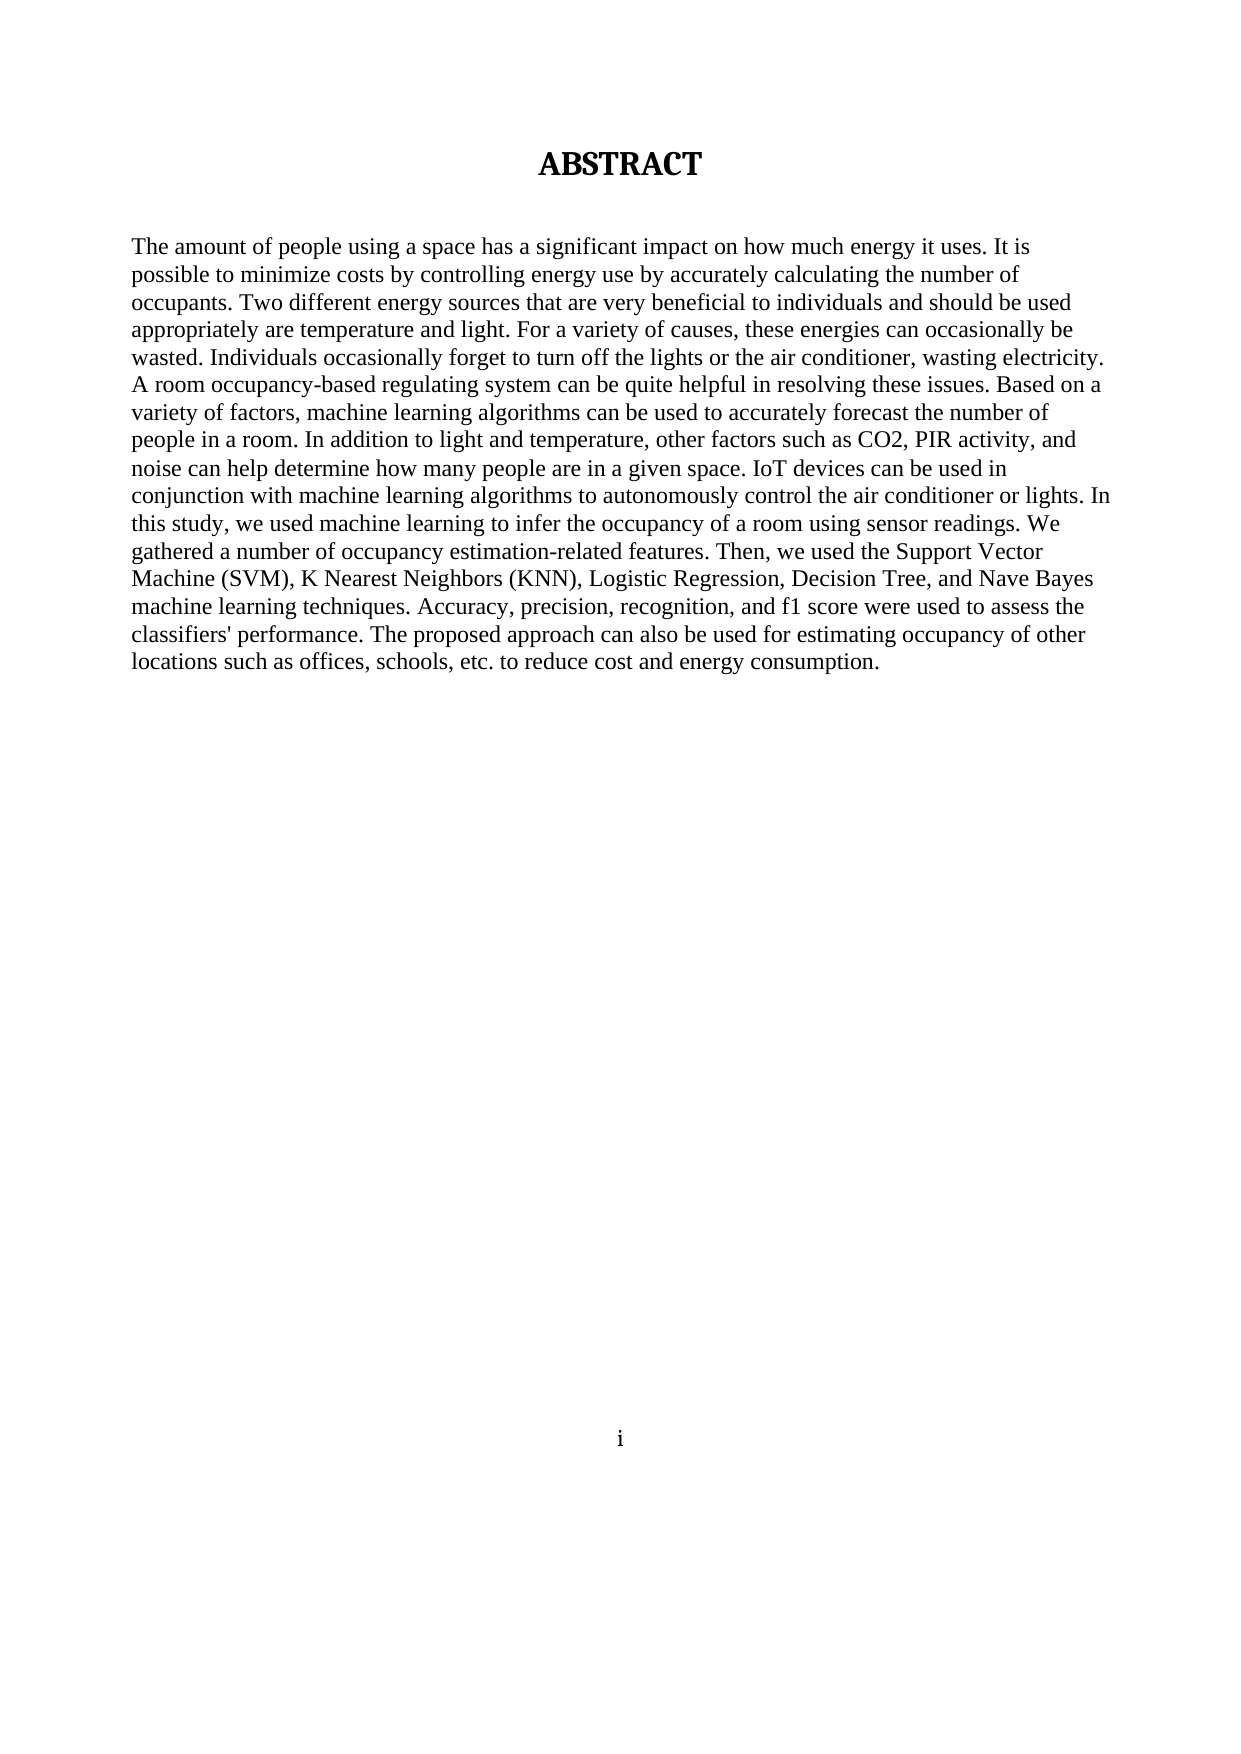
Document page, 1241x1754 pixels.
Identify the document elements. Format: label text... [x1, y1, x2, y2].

text The amount of people using a space has a significant impact on how much energy it uses. It is possible to minimize costs by controlling energy use by accurately calculating the number of occupants. Two different energy sources that are very beneficial to individuals and should be used appropriately are temperature and light. For a variety of causes, these energies can occasionally be wasted. Individuals occasionally forget to turn off the lights or the air conditioner, wasting electricity. A room occupancy-based regulating system can be quite helpful in resolving these issues. Based on a variety of factors, machine learning algorithms can be used to accurately forecast the number of people in a room. In addition to light and temperature, other factors such as CO2, PIR activity, and noise can help determine how many people are in a given space. IoT devices can be used in conjunction with machine learning algorithms to autonomously control the air conditioner or lights. In this study, we used machine learning to infer the occupancy of a room using sensor readings. We gathered a number of occupancy estimation-related features. Then, we used the Support Vector Machine (SVM), K Nearest Neighbors (KNN), Logistic Regression, Decision Tree, and Nave Bayes machine learning techniques. Accuracy, precision, recognition, and f1 score were used to assess the classifiers' performance. The proposed approach can also be used for estimating occupancy of other locations such as offices, schools, etc. to reduce cost and energy consumption. [131, 232, 1115, 675]
text i [131, 1425, 1109, 1453]
subtitle ABSTRACT [505, 144, 736, 184]
